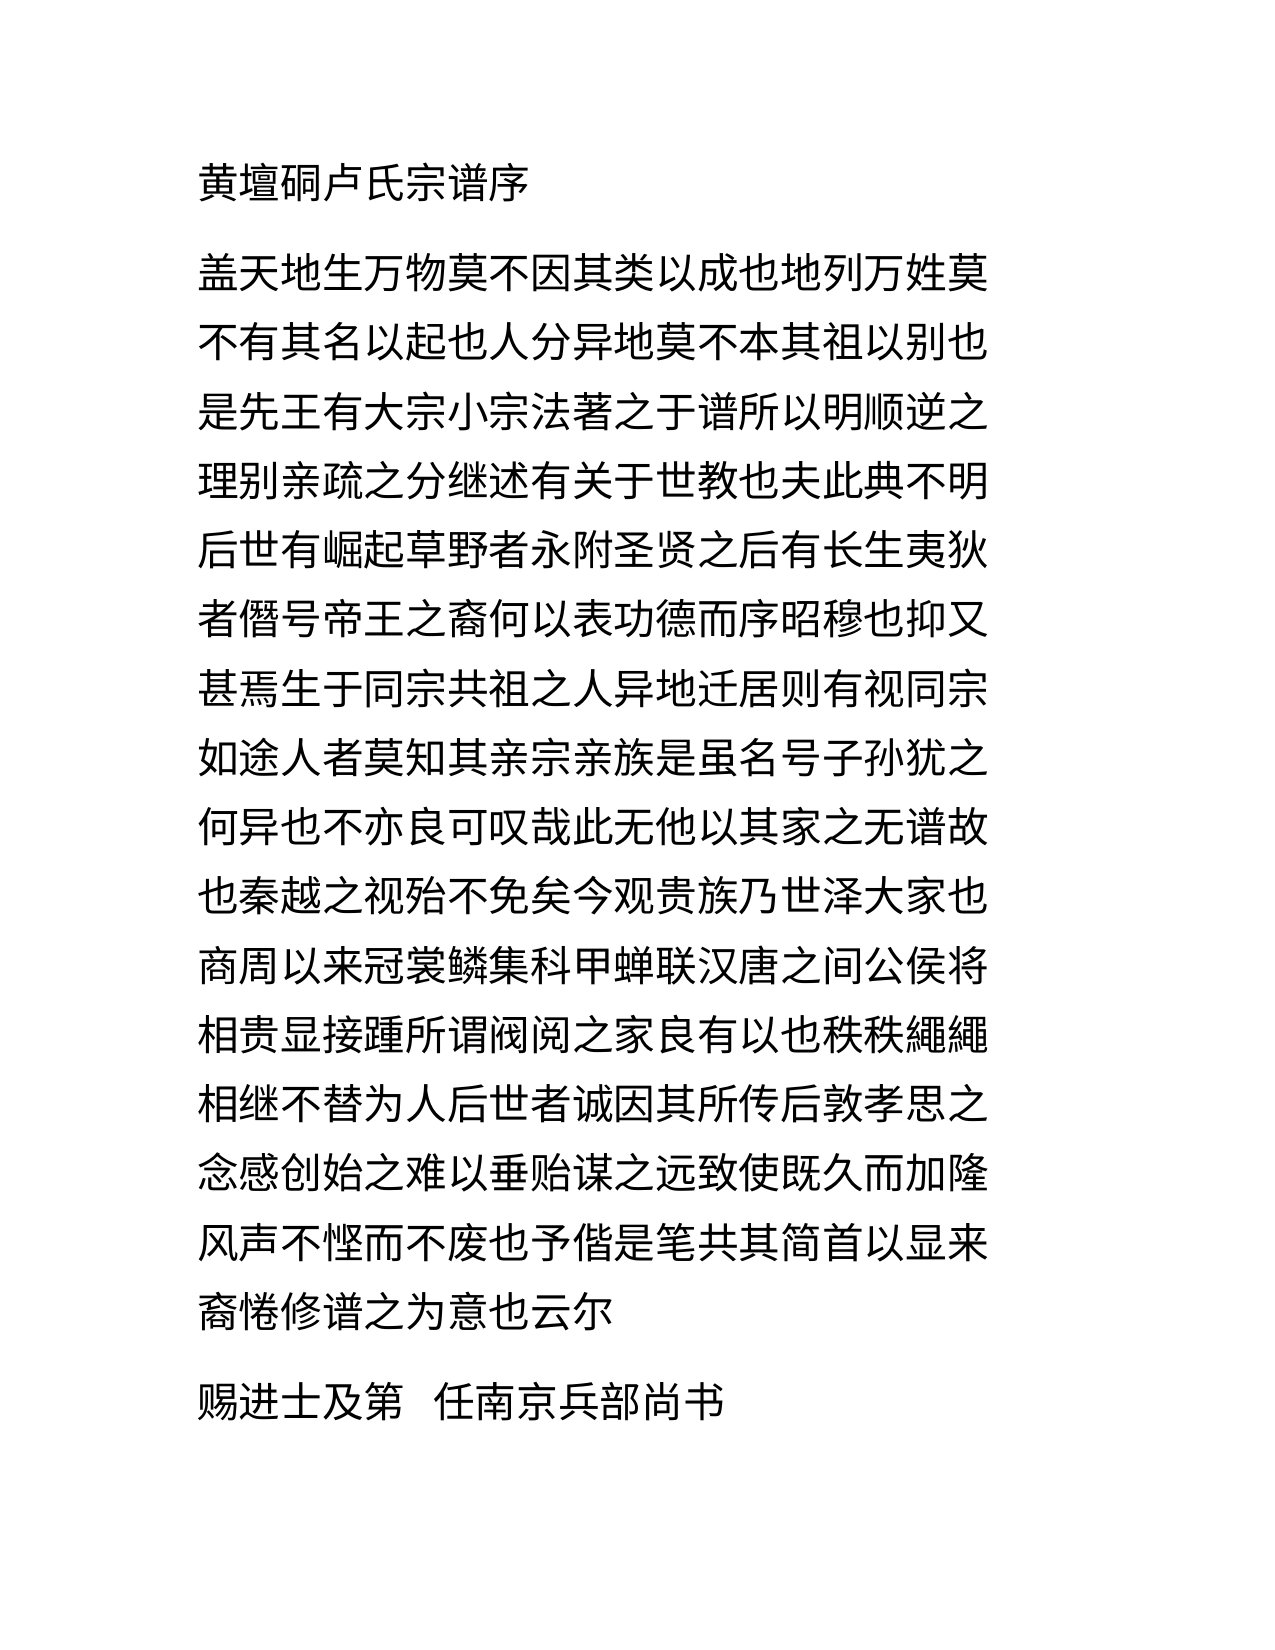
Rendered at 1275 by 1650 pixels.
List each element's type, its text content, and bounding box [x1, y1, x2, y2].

text 黄壇硐卢氏宗谱序 [197, 150, 994, 210]
text 赐进士及第 任南京兵部尚书 [197, 1369, 994, 1429]
text 盖天地生万物莫不因其类以成也地列万姓莫不有其名以起也人分异地莫不本其祖以别也是先王有大宗小宗法著之于谱所以明顺逆之理别亲疏之分继述有关于世教也夫此典不明后世有崛起草野者永附圣贤之后有长生夷狄者僭号帝王之裔何以表功德而序昭穆也抑又甚焉生于同宗共祖之人异地迁居则有视同宗如途人者莫知其亲宗亲族是虽名号子孙犹之何异也不亦良可叹哉此无他以其家之无谱故也秦越之视殆不免矣今观贵族乃世泽大家也商周以来冠裳鳞集科甲蝉联汉唐之间公侯将相贵显接踵所谓阀阅之家良有以也秩秩繩繩相继不替为人后世者诚因其所传后敦孝思之念感创始之难以垂贻谋之远致使既久而加隆风声不悭而不废也予偕是笔共其简首以显来裔惓修谱之为意也云尔 [197, 240, 994, 1339]
